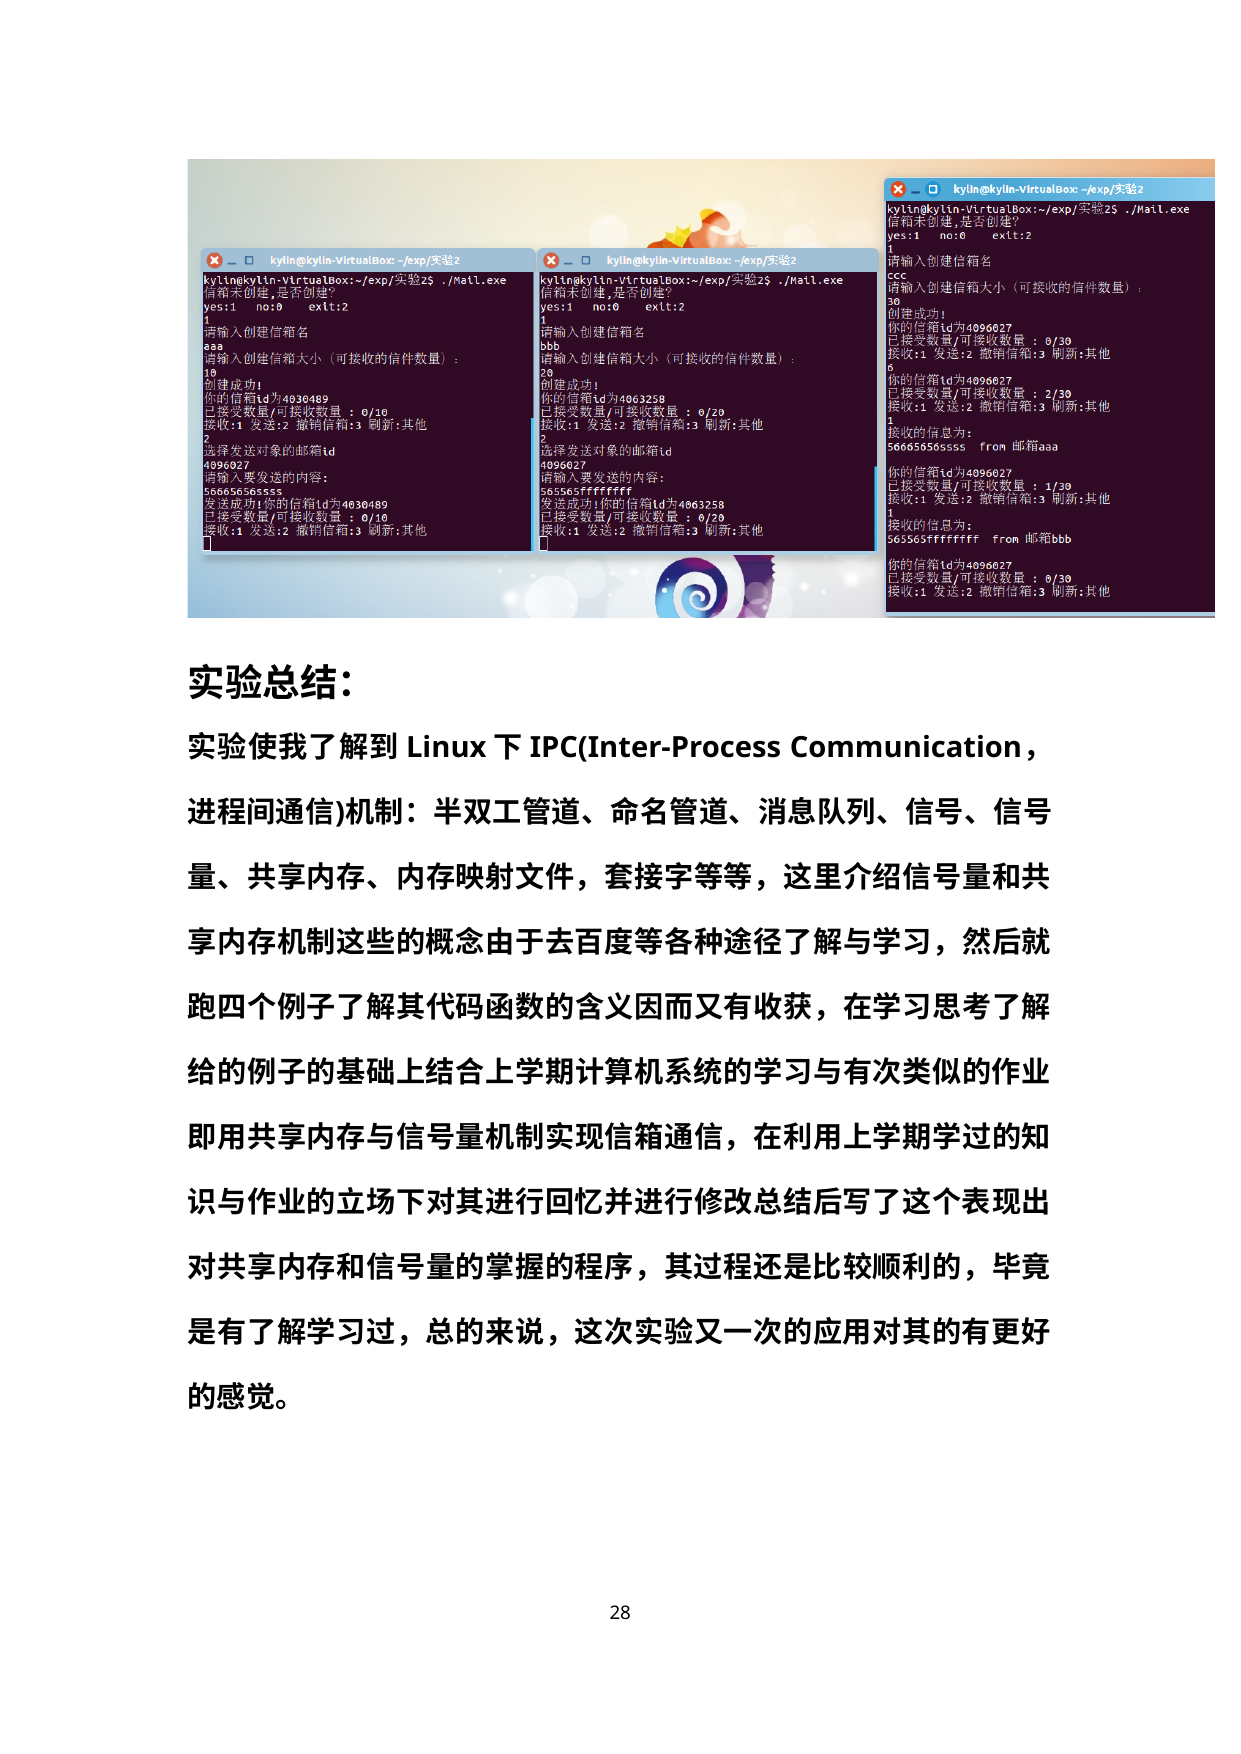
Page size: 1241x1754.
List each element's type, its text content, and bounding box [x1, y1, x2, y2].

picture [187, 159, 1215, 618]
text 实验使我了解到Linux下IPC(Inter-Process Communication，进程间通信)机制：半双工管道、命名管道、消息队列、信号、信号量、共享内存、内存映射文件，套接字等等，这里介绍信号量和共享内存机制这些的概念由于去百度等各种途径了解与学习，然后就跑四个例子了解其代码函数的含义因而又有收获，在学习思考了解给的例子的基础上结合上学期计算机系统的学习与有次类似的作业即用共享内存与信号量机制实现信箱通信，在利用上学期学过的知识与作业的立场下对其进行回忆并进行修改总结后写了这个表现出对共享内存和信号量的掌握的程序，其过程还是比较顺利的，毕竟是有了解学习过，总的来说，这次实验又一次的应用对其的有更好的感觉。 [187, 712, 1053, 1427]
text 实验总结： [187, 647, 1053, 712]
